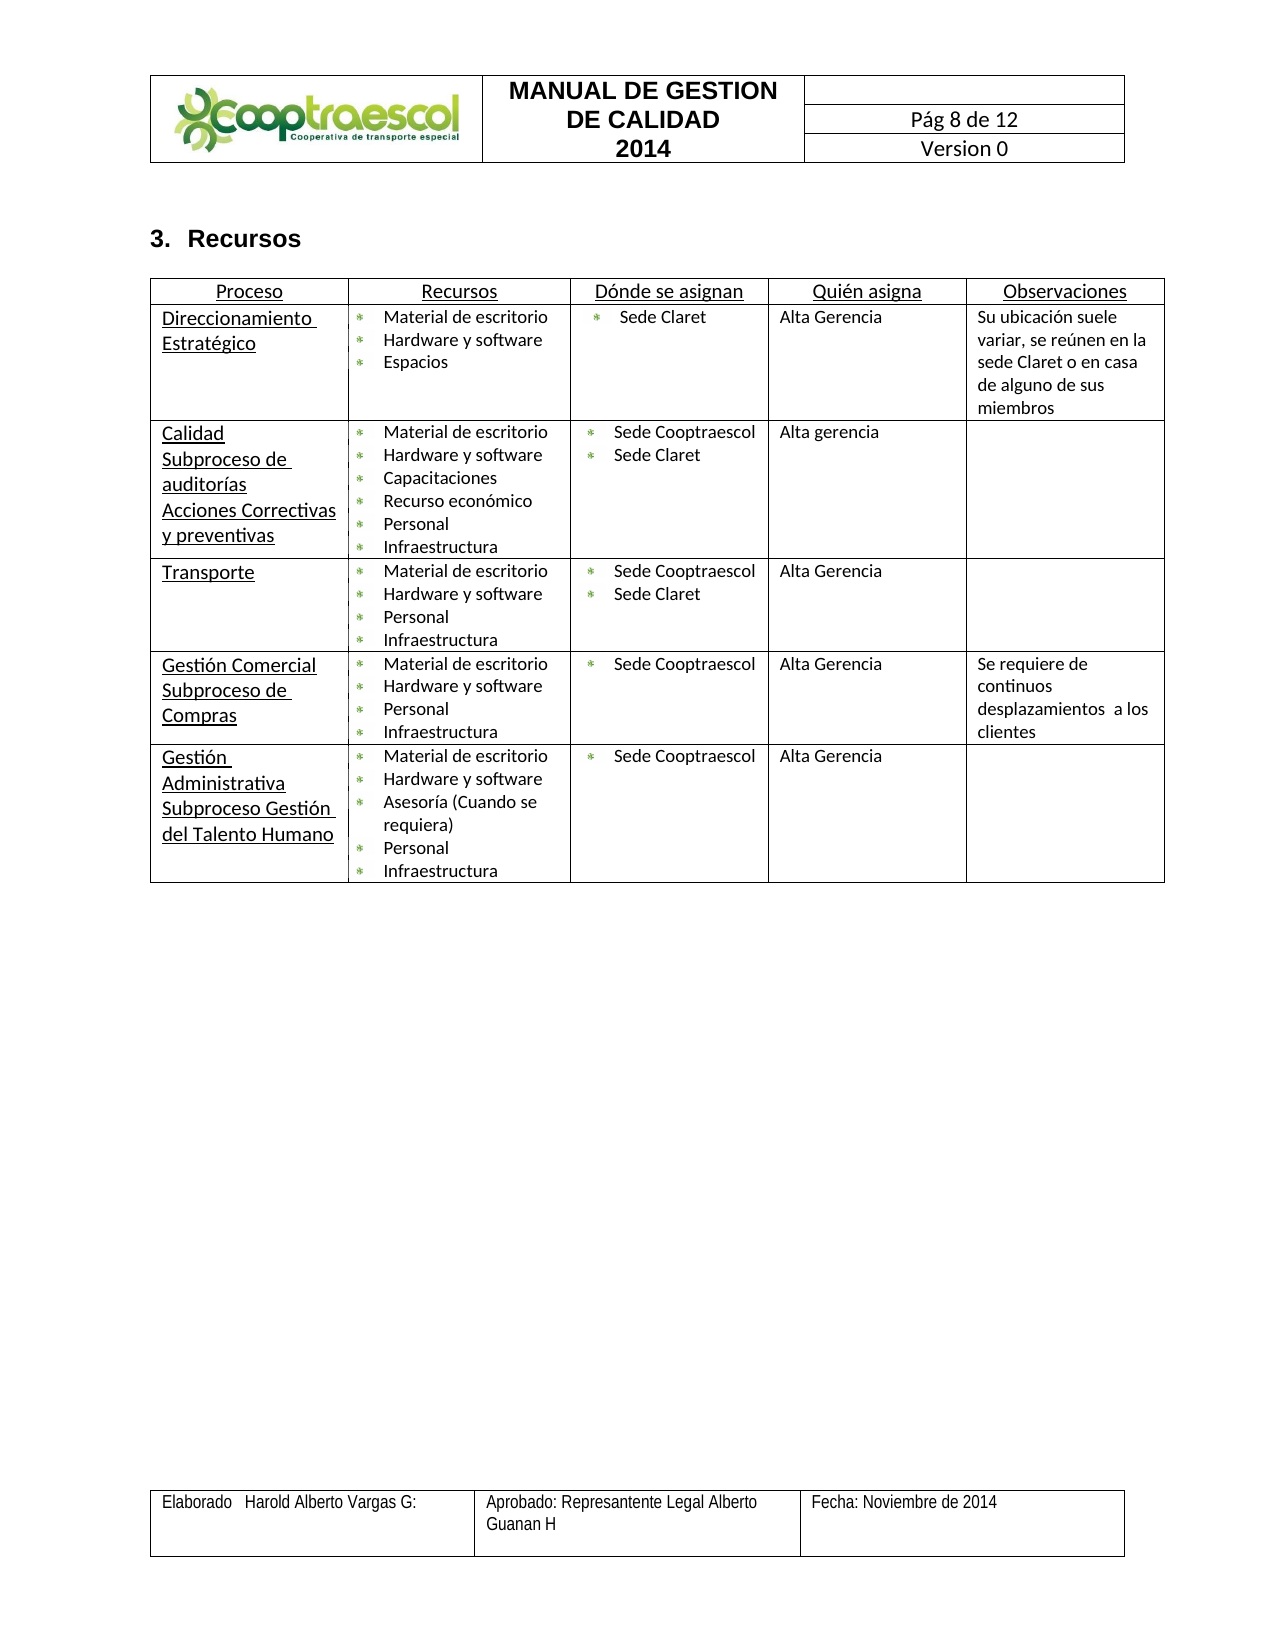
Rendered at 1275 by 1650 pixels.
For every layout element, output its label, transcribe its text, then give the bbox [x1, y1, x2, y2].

table_cell Material de escritorio Hardware y software Personal Infraestructura [349, 559, 570, 651]
table_cell Gestión Comercial Subproceso de Compras [151, 652, 348, 743]
picture [348, 445, 375, 462]
picture [348, 352, 375, 369]
picture [348, 860, 375, 878]
picture [348, 837, 375, 855]
picture [348, 422, 375, 439]
table_header Proceso [151, 279, 348, 304]
table_cell Sede Cooptraescol Sede Claret [571, 559, 768, 651]
table_cell [967, 421, 1164, 558]
picture [348, 791, 375, 809]
table_header Quién asigna [769, 279, 966, 304]
table_cell Se requiere de continuos desplazamientos a los clientes [967, 652, 1164, 743]
table_cell [967, 559, 1164, 651]
picture [348, 653, 375, 670]
picture [348, 606, 375, 624]
table_cell Alta Gerencia [769, 305, 966, 419]
picture [348, 676, 375, 693]
table_header Observaciones [967, 279, 1164, 304]
table_cell [967, 745, 1164, 882]
table_cell Alta Gerencia [769, 559, 966, 651]
table_cell Su ubicación suele variar, se reúnen en la sede Claret o en casa de alguno de sus miembros [967, 305, 1164, 419]
table_cell Sede Cooptraescol [571, 745, 768, 882]
list Recursos [150, 223, 1125, 252]
picture [577, 422, 606, 439]
picture [173, 85, 460, 153]
picture [348, 490, 375, 508]
table_header Dónde se asignan [571, 279, 768, 304]
picture [348, 629, 375, 646]
table_cell Material de escritorio Hardware y software Capacitaciones Recurso económico Personal Infraestructura [349, 421, 570, 558]
table_header Recursos [349, 279, 570, 304]
table_cell Material de escritorio Hardware y software Personal Infraestructura [349, 652, 570, 743]
table_cell Alta Gerencia [769, 652, 966, 743]
table_cell Material de escritorio Hardware y software Espacios [349, 305, 570, 419]
table_cell Alta Gerencia [769, 745, 966, 882]
table_cell Sede Claret [571, 305, 768, 419]
table_cell Direccionamiento Estratégico [151, 305, 348, 419]
table_cell Gestión Administrativa Subproceso Gestión del Talento Humano [151, 745, 348, 882]
picture [348, 722, 375, 739]
table_cell Calidad Subproceso de auditorías Acciones Correctivas y preventivas [151, 421, 348, 558]
picture [348, 699, 375, 716]
picture [577, 445, 606, 462]
picture [348, 746, 375, 763]
table_cell Transporte [151, 559, 348, 651]
picture [348, 513, 375, 531]
table_cell Sede Cooptraescol [571, 652, 768, 743]
picture [348, 769, 375, 786]
picture [348, 329, 375, 346]
picture [577, 653, 606, 670]
picture [348, 583, 375, 601]
table_cell Alta gerencia [769, 421, 966, 558]
table_cell Material de escritorio Hardware y software Asesoría (Cuando se requiera) Personal Infraestructura [349, 745, 570, 882]
picture [348, 536, 375, 554]
picture [577, 560, 606, 578]
picture [577, 746, 606, 763]
picture [348, 468, 375, 485]
picture [583, 306, 612, 324]
picture [348, 306, 375, 324]
table_cell Sede Cooptraescol Sede Claret [571, 421, 768, 558]
picture [577, 583, 606, 601]
picture [348, 560, 375, 578]
